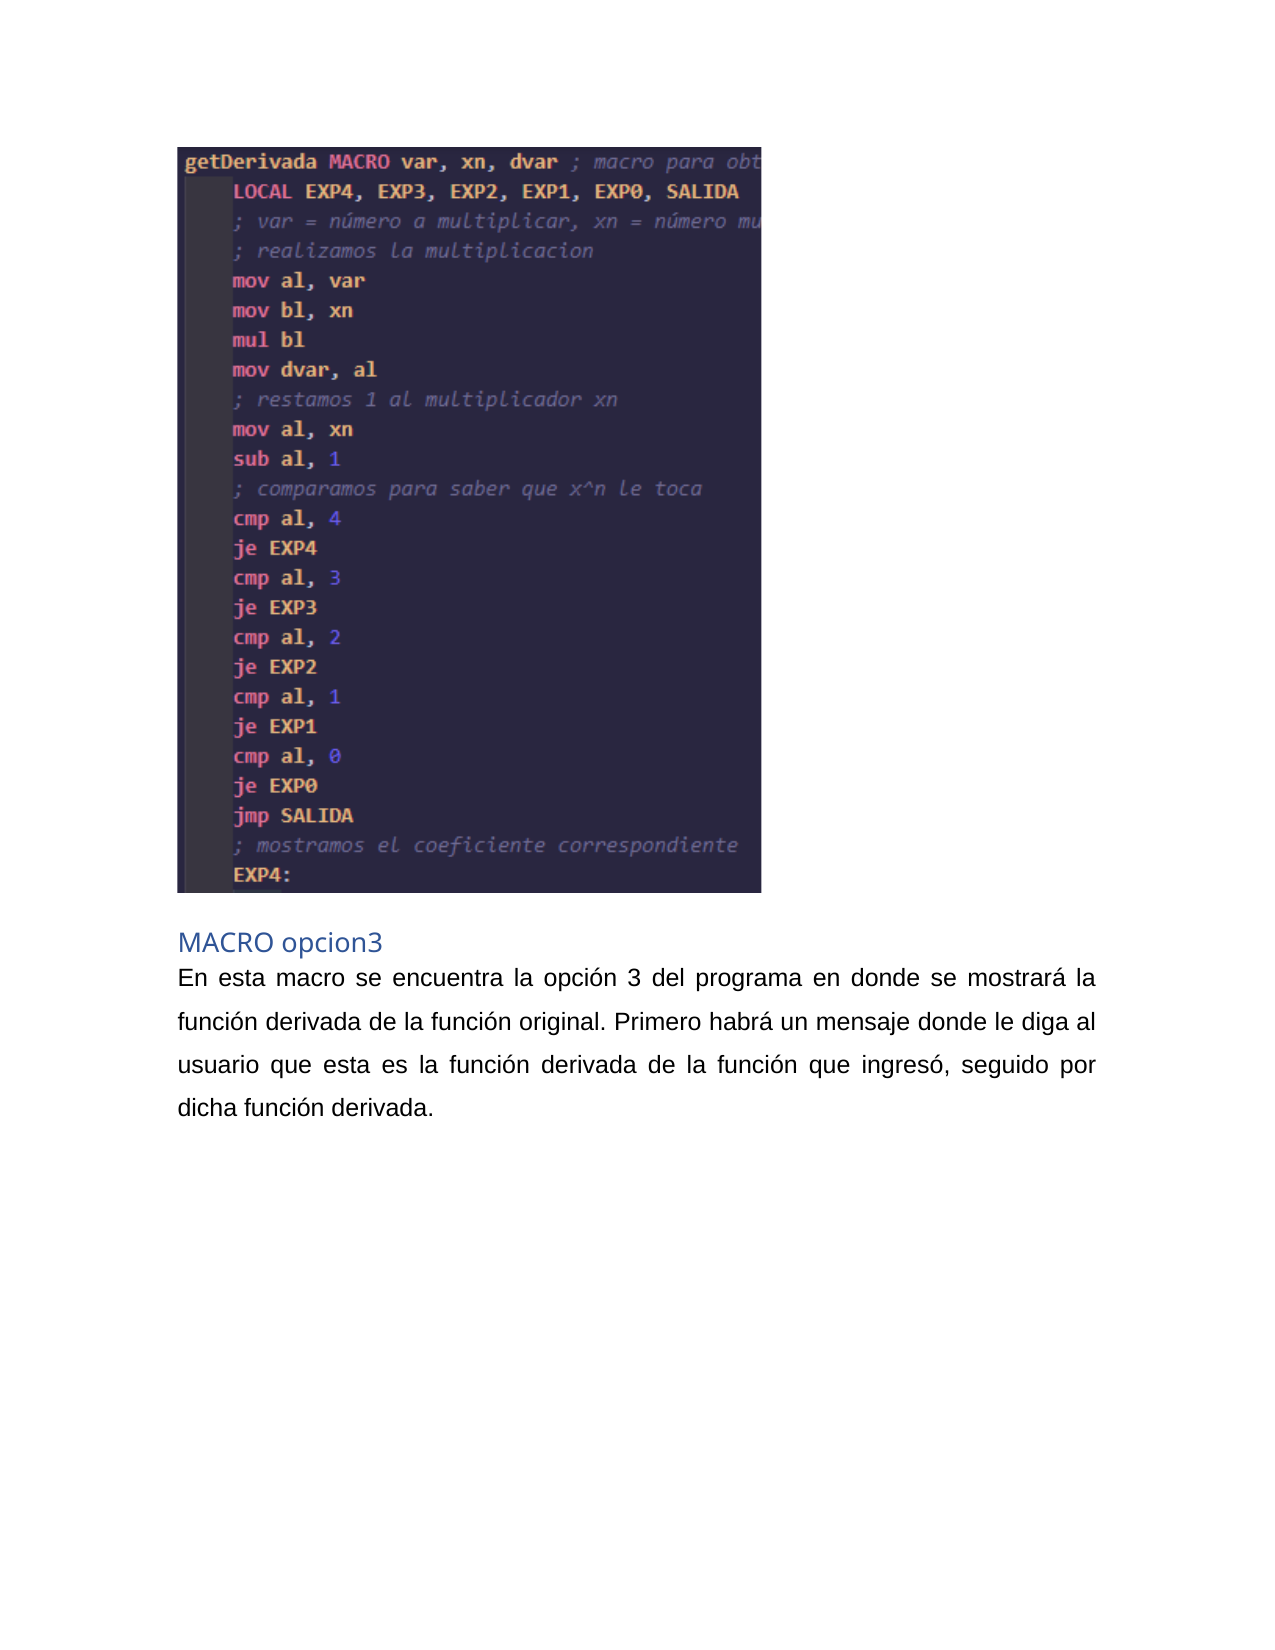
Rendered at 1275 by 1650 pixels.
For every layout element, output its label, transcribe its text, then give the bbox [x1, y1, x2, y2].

picture [177, 147, 762, 893]
subtitle MACRO opcion3 [177, 923, 1098, 960]
text En esta macro se encuentra la opción 3 del programa en donde se mostrará la función derivada de la función original. Primero habrá un mensaje donde le diga al usuario que esta es la función derivada de la función que ingresó, seguido por dicha función derivada. [177, 963, 1098, 1121]
